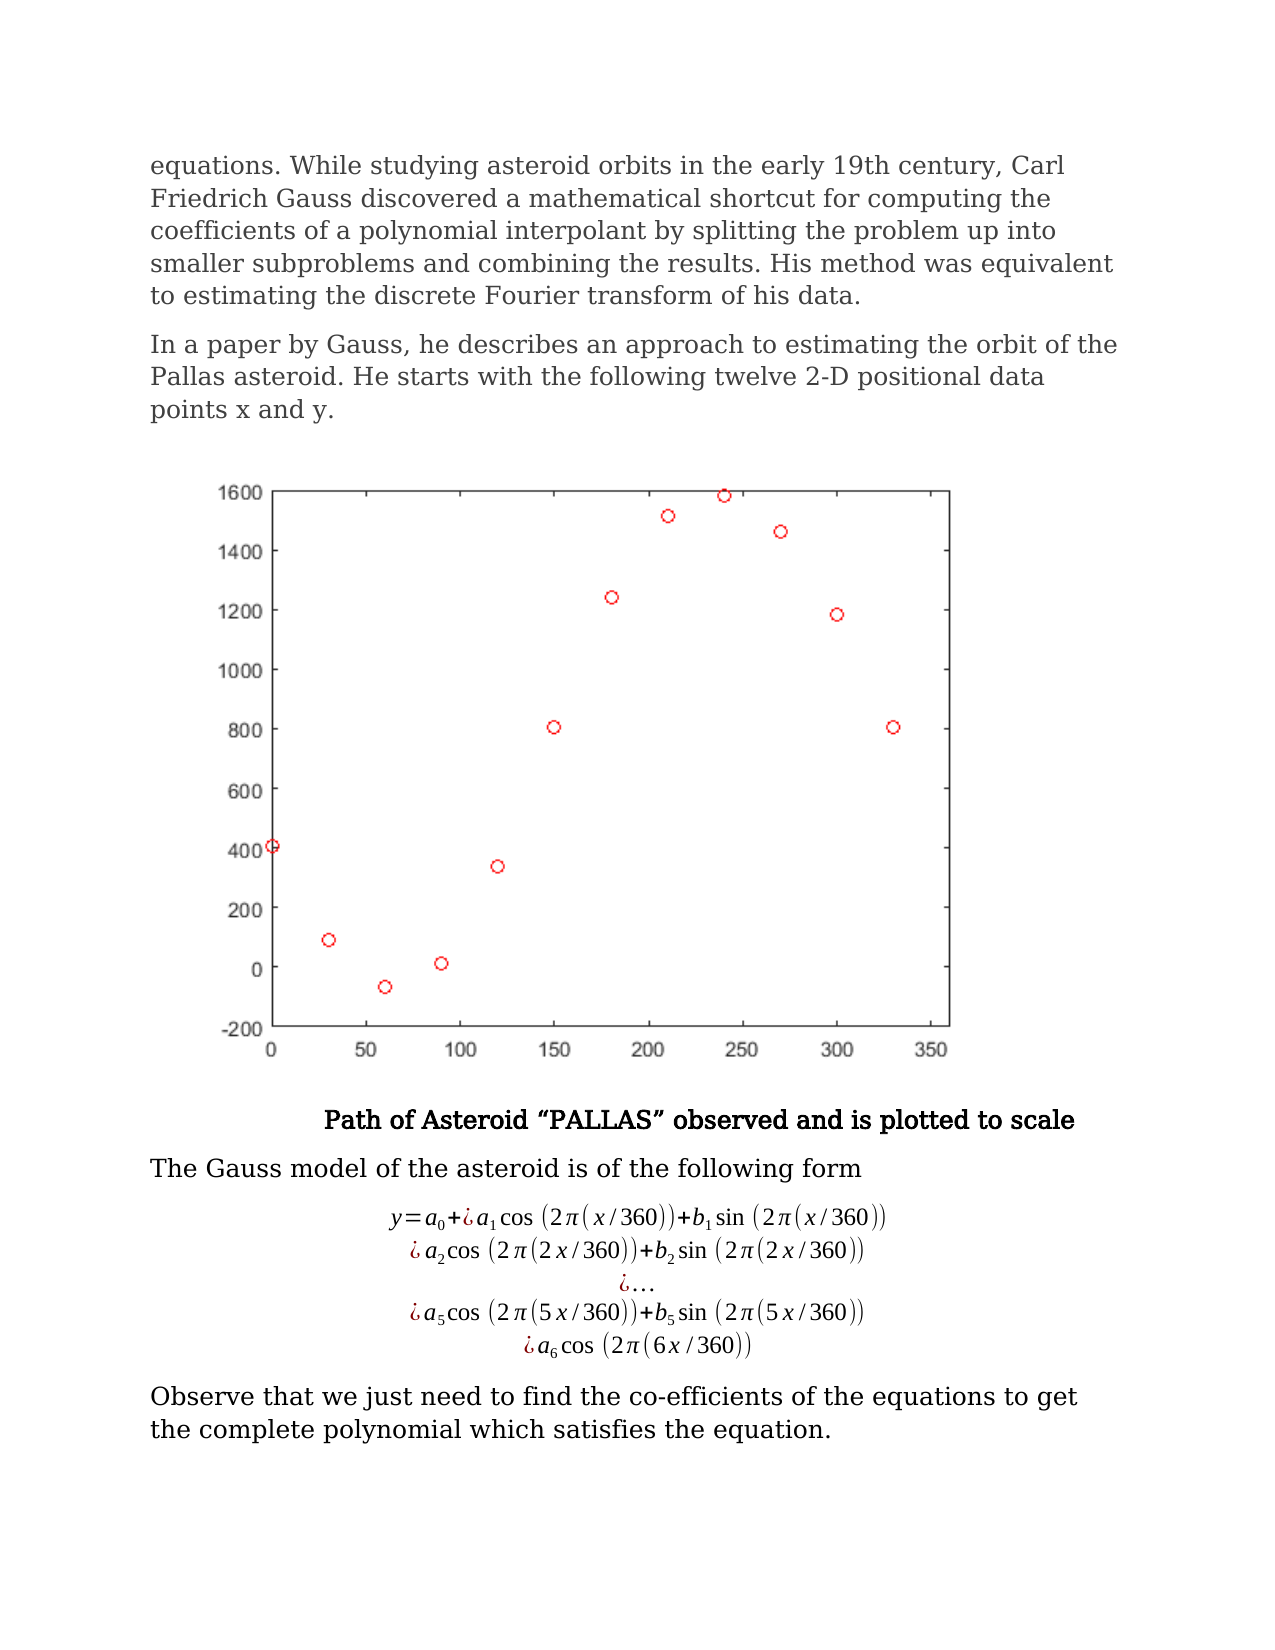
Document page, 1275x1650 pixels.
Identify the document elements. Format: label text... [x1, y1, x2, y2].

text Path of Asteroid “PALLAS” observed and is plotted to scale [225, 1104, 1125, 1134]
text The Gauss model of the asteroid is of the following form [150, 1153, 1125, 1183]
picture [150, 442, 1071, 1085]
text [150, 150, 1125, 309]
text In a paper by Gauss, he describes an approach to estimating the orbit of the Pallas asteroid. He starts with the following twelve 2-D positional data points x and y. [150, 329, 1125, 423]
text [150, 1381, 1125, 1443]
